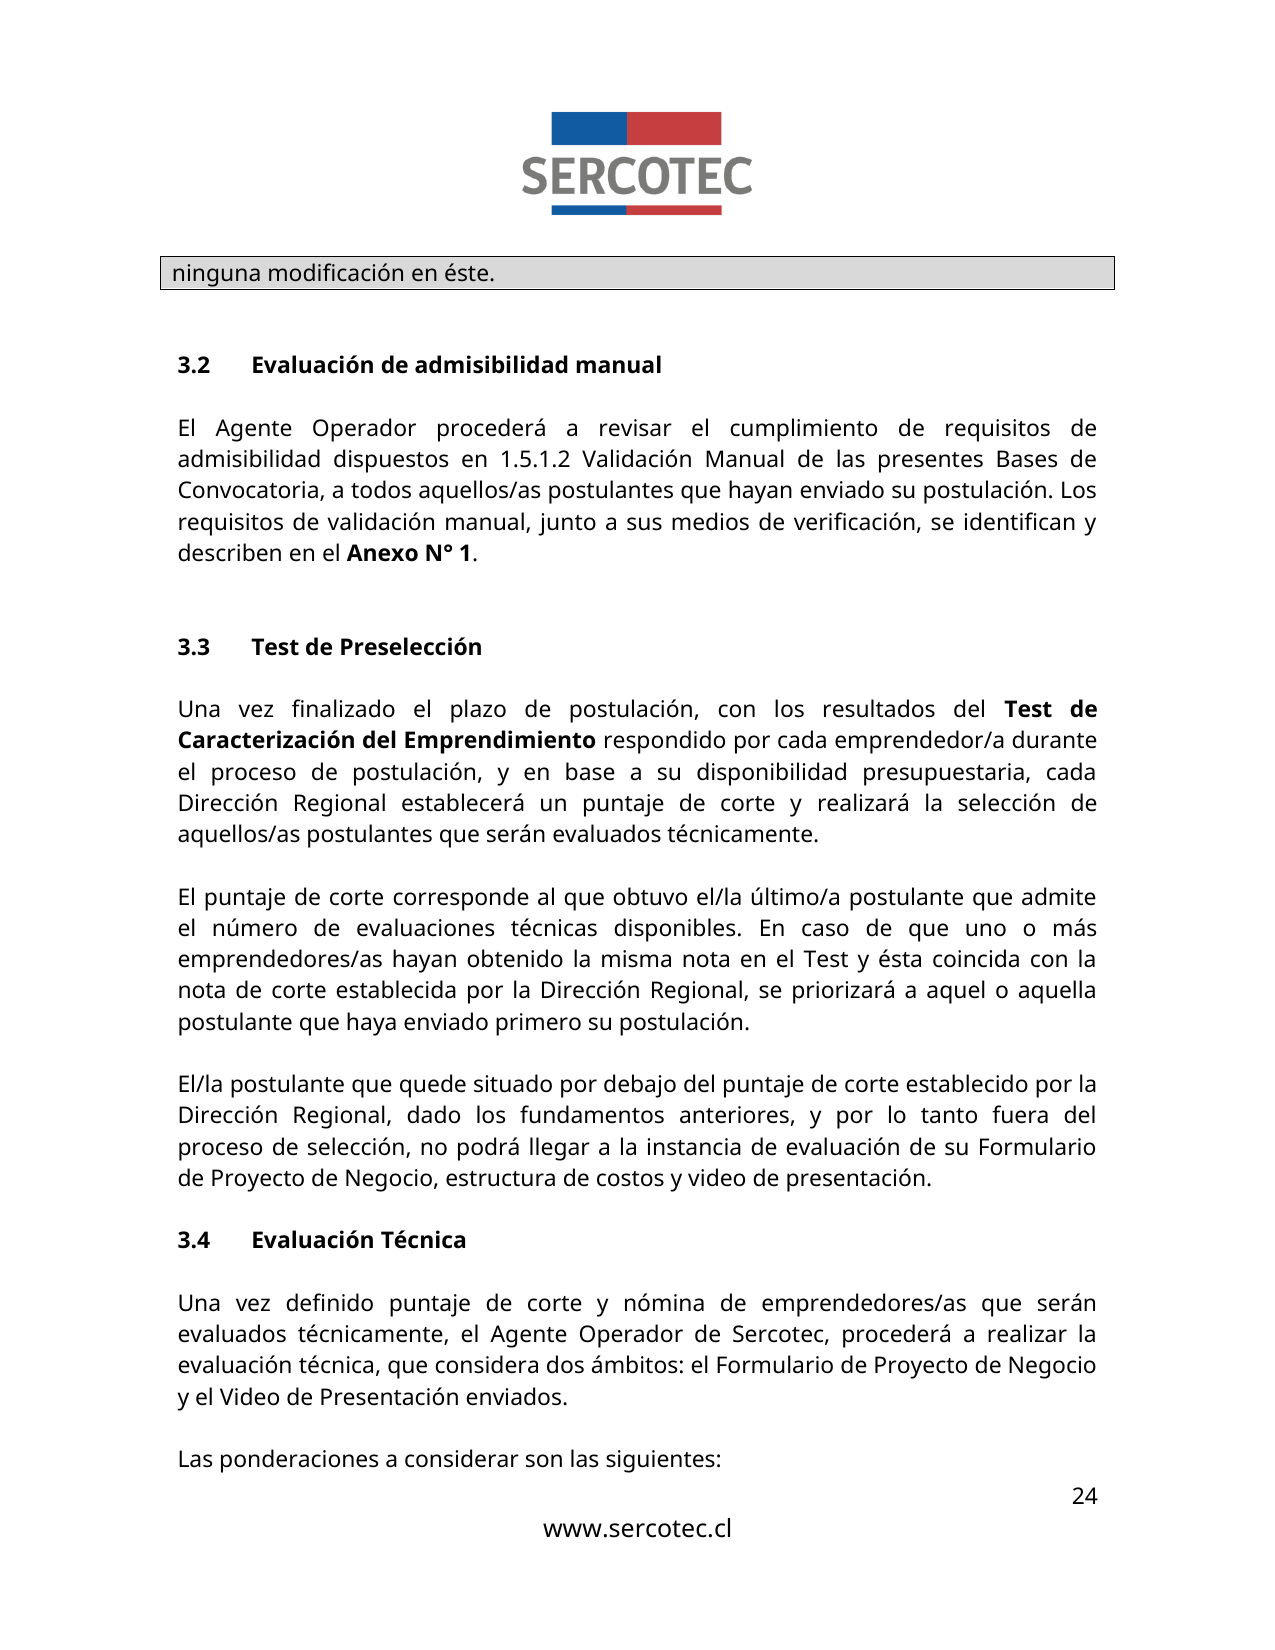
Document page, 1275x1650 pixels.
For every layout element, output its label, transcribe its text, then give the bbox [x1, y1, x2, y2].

text El puntaje de corte corresponde al que obtuvo el/la último/a postulante que admite el número de evaluaciones técnicas disponibles. En caso de que uno o más emprendedores/as hayan obtenido la misma nota en el Test y ésta coincida con la nota de corte establecida por la Dirección Regional, se priorizará a aquel o aquella postulante que haya enviado primero su postulación. [177, 880, 1098, 1037]
picture [512, 105, 763, 225]
text 3.4 Evaluación Técnica [177, 1224, 1098, 1255]
text Las ponderaciones a considerar son las siguientes: [177, 1443, 1098, 1474]
text 3.3 Test de Preselección [177, 630, 1098, 662]
text El/la postulante que quede situado por debajo del puntaje de corte establecido por la Dirección Regional, dado los fundamentos anteriores, y por lo tanto fuera del proceso de selección, no podrá llegar a la instancia de evaluación de su Formulario de Proyecto de Negocio, estructura de costos y video de presentación. [177, 1068, 1098, 1193]
text Una vez definido puntaje de corte y nómina de emprendedores/as que serán evaluados técnicamente, el Agente Operador de Sercotec, procederá a realizar la evaluación técnica, que considera dos ámbitos: el Formulario de Proyecto de Negocio y el Video de Presentación enviados. [177, 1287, 1098, 1412]
text El Agente Operador procederá a revisar el cumplimiento de requisitos de admisibilidad dispuestos en 1.5.1.2 Validación Manual de las presentes Bases de Convocatoria, a todos aquellos/as postulantes que hayan enviado su postulación. Los requisitos de validación manual, junto a sus medios de verificación, se identifican y describen en el Anexo N° 1. [177, 412, 1098, 568]
text 3.2 Evaluación de admisibilidad manual [177, 349, 1098, 380]
text Una vez finalizado el plazo de postulación, con los resultados del Test de Caracterización del Emprendimiento respondido por cada emprendedor/a durante el proceso de postulación, y en base a su disponibilidad presupuestaria, cada Dirección Regional establecerá un puntaje de corte y realizará la selección de aquellos/as postulantes que serán evaluados técnicamente. [177, 693, 1098, 849]
